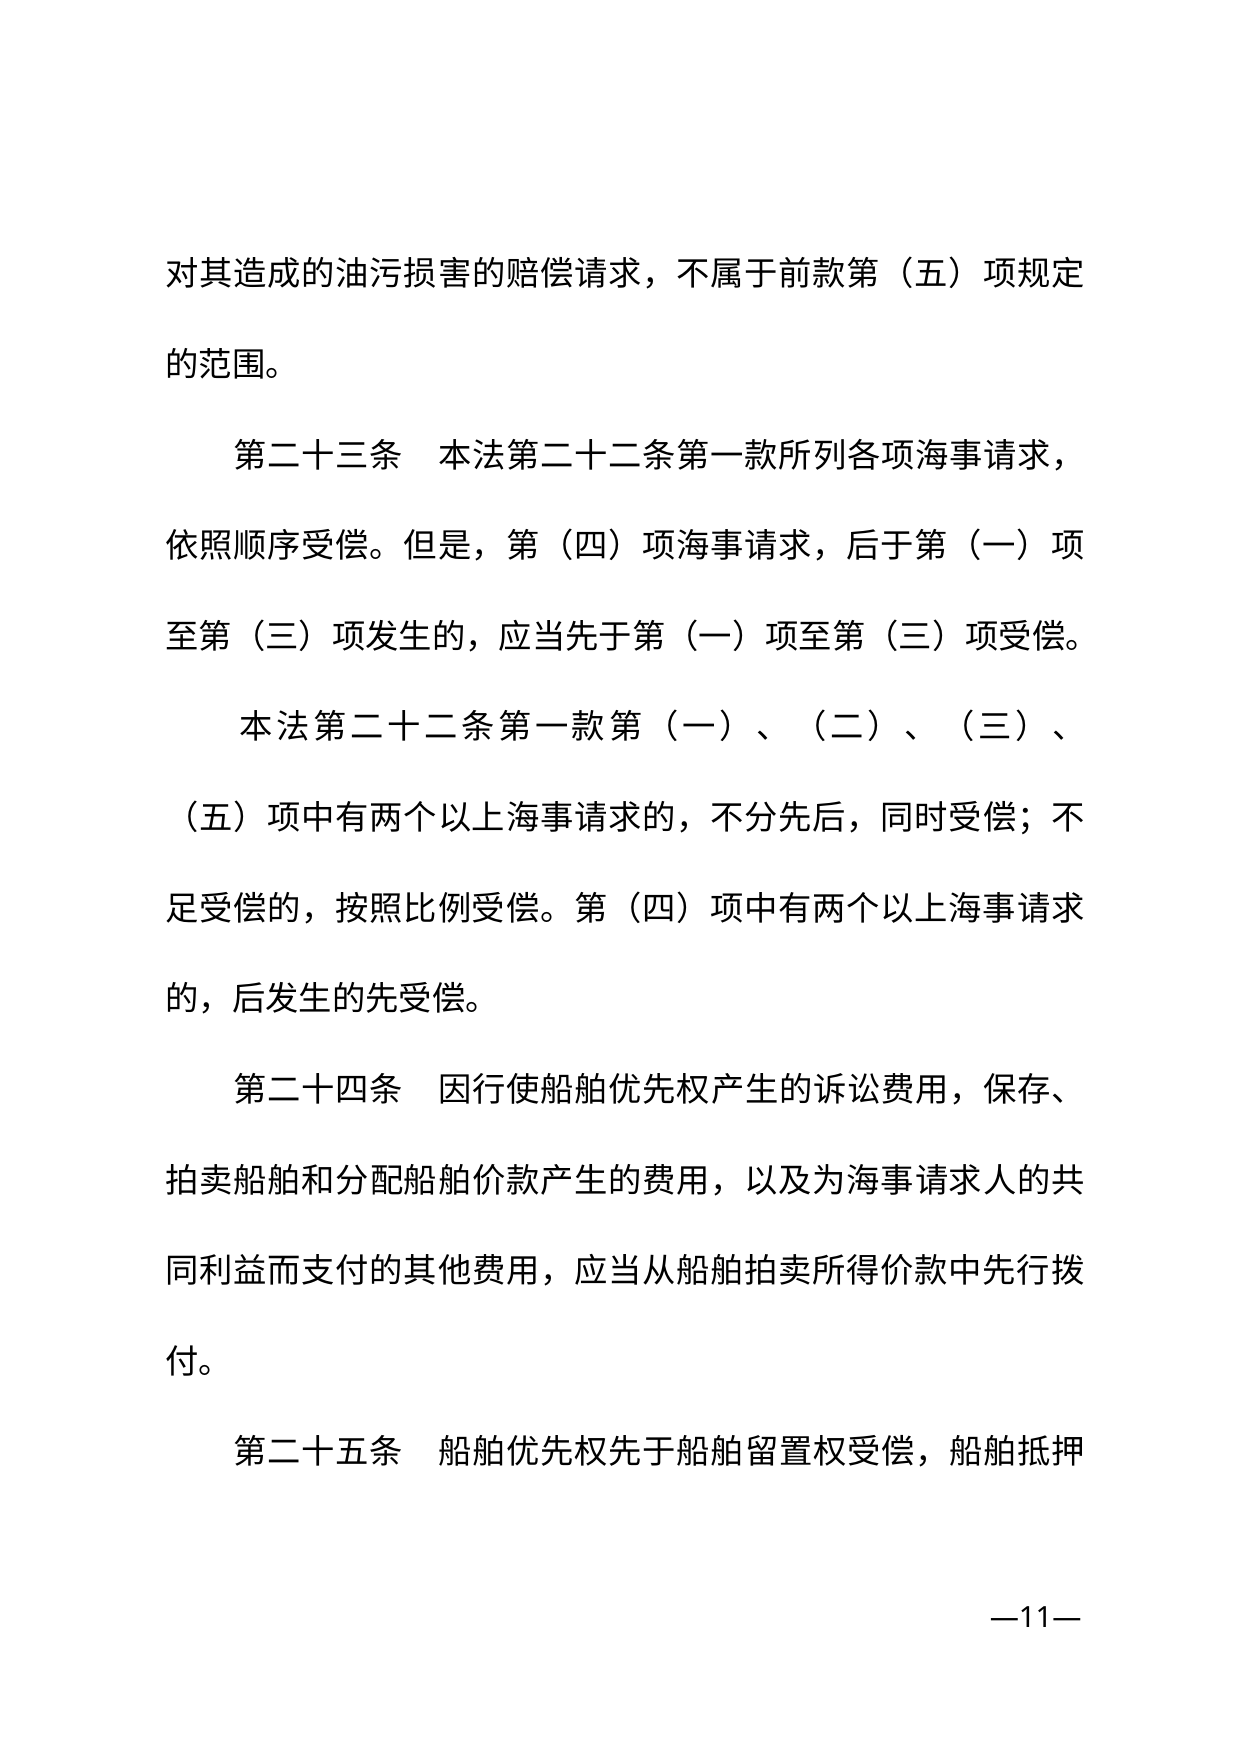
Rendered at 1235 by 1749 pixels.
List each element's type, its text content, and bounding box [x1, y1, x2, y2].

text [165, 1404, 1087, 1495]
text 本法第二十二条第一款第（一）、（二）、（三）、（五）项中有两个以上海事请求的，不分先后，同时受偿；不足受偿的，按照比例受偿。第（四）项中有两个以上海事请求的，后发生的先受偿。 [165, 679, 1087, 1042]
text 第二十四条 因行使船舶优先权产生的诉讼费用，保存、拍卖船舶和分配船舶价款产生的费用，以及为海事请求人的共同利益而支付的其他费用，应当从船舶拍卖所得价款中先行拨付。 [165, 1042, 1087, 1404]
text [165, 226, 1087, 407]
text 第二十三条 本法第二十二条第一款所列各项海事请求，依照顺序受偿。但是，第（四）项海事请求，后于第（一）项至第（三）项发生的，应当先于第（一）项至第（三）项受偿。 [165, 407, 1087, 679]
